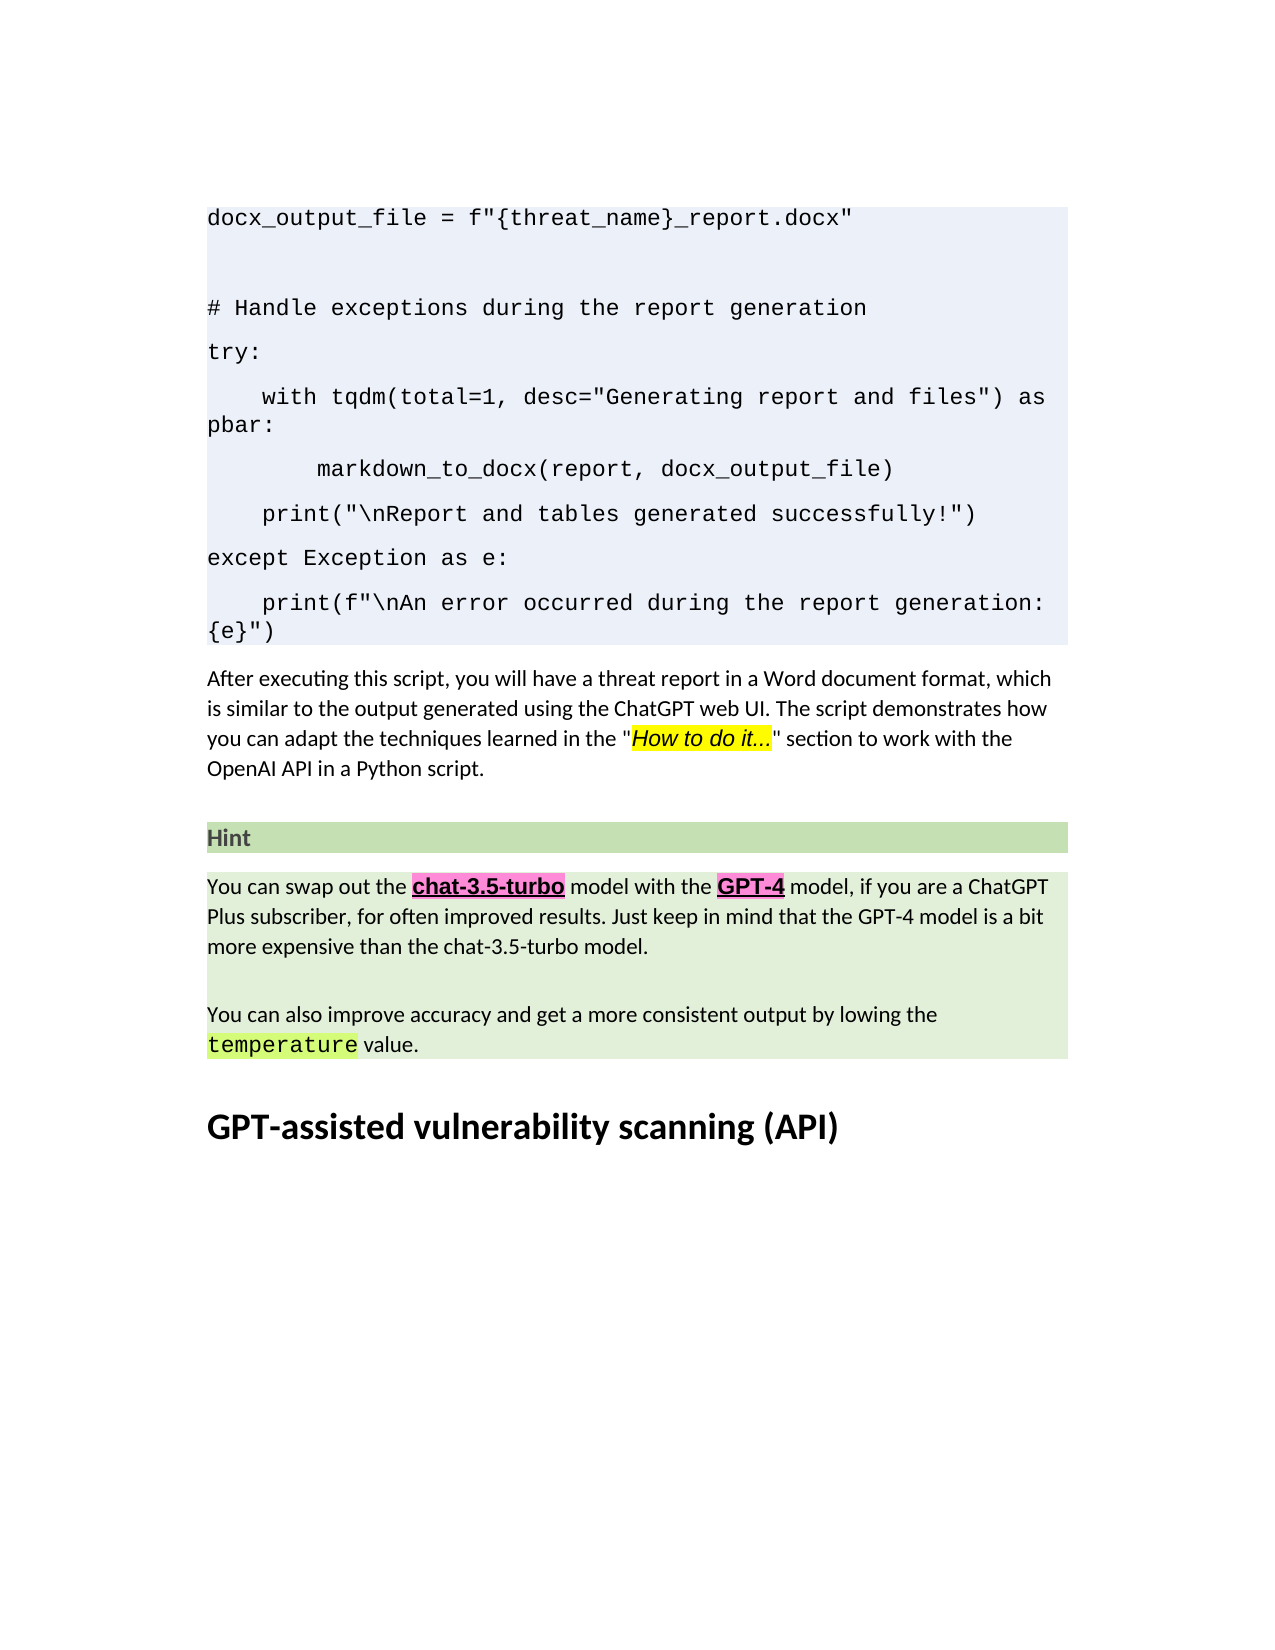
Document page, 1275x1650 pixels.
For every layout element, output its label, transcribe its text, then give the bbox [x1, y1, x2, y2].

text # Handle exceptions during the report generation [207, 296, 1068, 322]
text print(f"\nAn error occurred during the report generation: {e}") [207, 591, 1068, 645]
text try: [207, 341, 1068, 366]
subtitle Hint [207, 822, 1068, 853]
text You can swap out the chat-3.5-turbo model with the GPT-4 model, if you are a ChatGPT Plus subscriber, for often improved results. Just keep in mind that the GPT-4 model is a bit more expensive than the chat-3.5-turbo model. [207, 872, 1068, 960]
text You can also improve accuracy and get a more consistent output by lowing the temperature value. [207, 1000, 1068, 1059]
text with tqdm(total=1, desc="Generating report and files") as pbar: [207, 385, 1068, 439]
text print("\nReport and tables generated successfully!") [207, 502, 1068, 528]
text GPT-assisted vulnerability scanning (API) [207, 1103, 1068, 1149]
text markdown_to_docx(report, docx_output_file) [207, 458, 1068, 483]
text After executing this script, you will have a threat report in a Word document format, which is similar to the output generated using the ChatGPT web UI. The script demonstrates how you can adapt the techniques learned in the "How to do it..." section to work with the OpenAI API in a Python script. [207, 664, 1068, 782]
text docx_output_file = f"{threat_name}_report.docx" [207, 207, 1068, 233]
text except Exception as e: [207, 547, 1068, 573]
